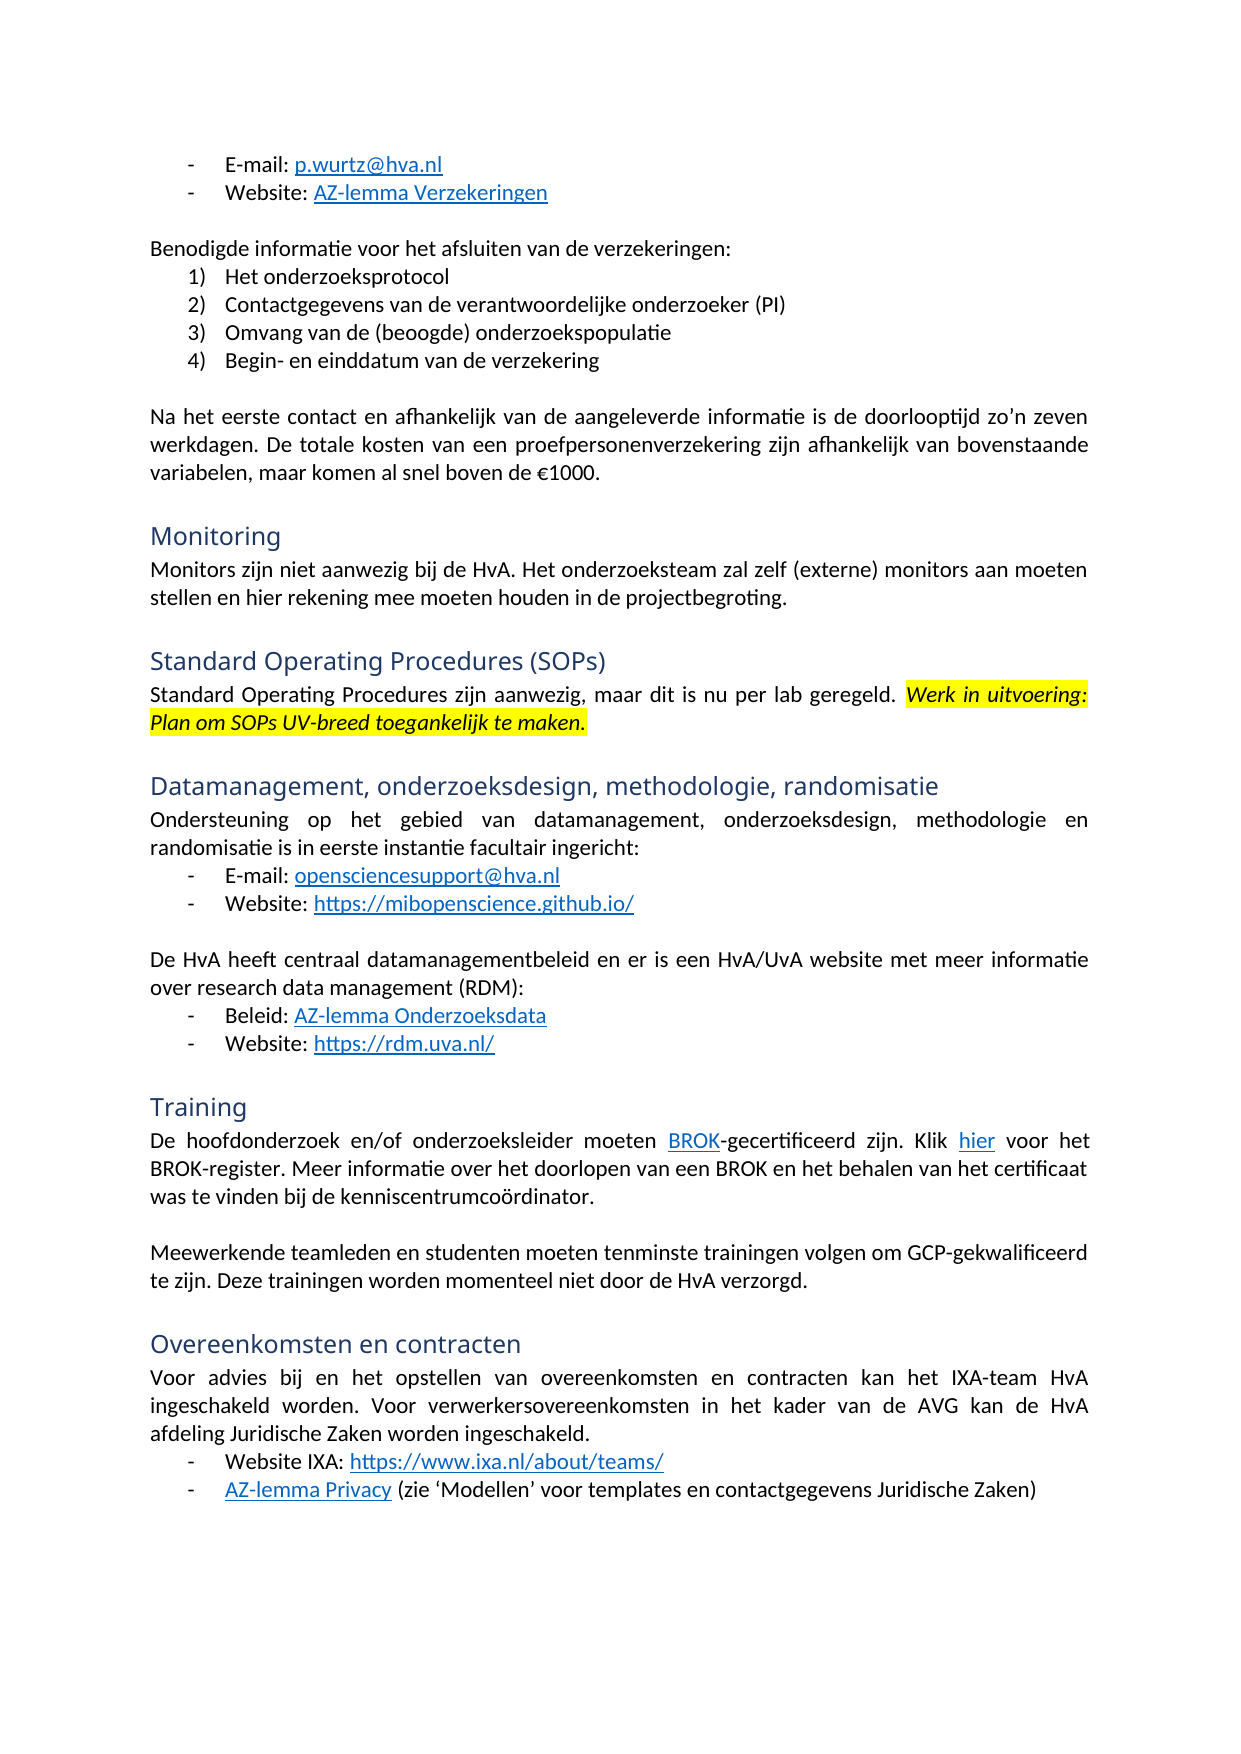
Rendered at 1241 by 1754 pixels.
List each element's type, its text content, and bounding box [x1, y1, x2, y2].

subtitle Overeenkomsten en contracten [150, 1327, 1090, 1361]
subtitle Training [150, 1089, 1090, 1124]
subtitle Monitoring [150, 518, 1090, 552]
subtitle Standard Operating Procedures (SOPs) [150, 643, 1090, 677]
list E-mail: p.wurtz@hva.nl [187, 150, 1090, 178]
list Website: AZ-lemma Verzekeringen [187, 178, 1090, 206]
list E-mail: opensciencesupport@hva.nl [187, 861, 1090, 889]
text Monitors zijn niet aanwezig bij de HvA. Het onderzoeksteam zal zelf (externe) monitors aan moeten stellen en hier rekening mee moeten houden in de projectbegroting. [150, 555, 1090, 611]
text Voor advies bij en het opstellen van overeenkomsten en contracten kan het IXA-team HvA ingeschakeld worden. Voor verwerkersovereenkomsten in het kader van de AVG kan de HvA afdeling Juridische Zaken worden ingeschakeld. [150, 1363, 1090, 1447]
list Begin- en einddatum van de verzekering [187, 346, 1090, 374]
list Website IXA: https://www.ixa.nl/about/teams/ [187, 1447, 1090, 1476]
text Na het eerste contact en afhankelijk van de aangeleverde informatie is de doorlooptijd zo’n zeven werkdagen. De totale kosten van een proefpersonenverzekering zijn afhankelijk van bovenstaande variabelen, maar komen al snel boven de €1000. [150, 402, 1090, 486]
list Omvang van de (beoogde) onderzoekspopulatie [187, 318, 1090, 346]
text Standard Operating Procedures zijn aanwezig, maar dit is nu per lab geregeld. Werk in uitvoering: Plan om SOPs UV-breed toegankelijk te maken. [150, 680, 1090, 736]
text De HvA heeft centraal datamanagementbeleid en er is een HvA/UvA website met meer informatie over research data management (RDM): [150, 945, 1090, 1001]
list Website: https://rdm.uva.nl/ [187, 1029, 1090, 1057]
list Het onderzoeksprotocol [187, 262, 1090, 290]
text Benodigde informatie voor het afsluiten van de verzekeringen: [150, 234, 1090, 262]
list Contactgegevens van de verantwoordelijke onderzoeker (PI) [187, 290, 1090, 318]
subtitle Datamanagement, onderzoeksdesign, methodologie, randomisatie [150, 768, 1090, 802]
list Website: https://mibopenscience.github.io/ [187, 889, 1090, 917]
text Meewerkende teamleden en studenten moeten tenminste trainingen volgen om GCP-gekwalificeerd te zijn. Deze trainingen worden momenteel niet door de HvA verzorgd. [150, 1238, 1090, 1294]
list Beleid: AZ-lemma Onderzoeksdata [187, 1001, 1090, 1029]
text Ondersteuning op het gebied van datamanagement, onderzoeksdesign, methodologie en randomisatie is in eerste instantie facultair ingericht: [150, 805, 1090, 861]
list AZ-lemma Privacy (zie ‘Modellen’ voor templates en contactgegevens Juridische Zaken) [187, 1476, 1090, 1503]
text De hoofdonderzoek en/of onderzoeksleider moeten BROK-gecertificeerd zijn. Klik hier voor het BROK-register. Meer informatie over het doorlopen van een BROK en het behalen van het certificaat was te vinden bij de kenniscentrumcoördinator. [150, 1126, 1090, 1210]
